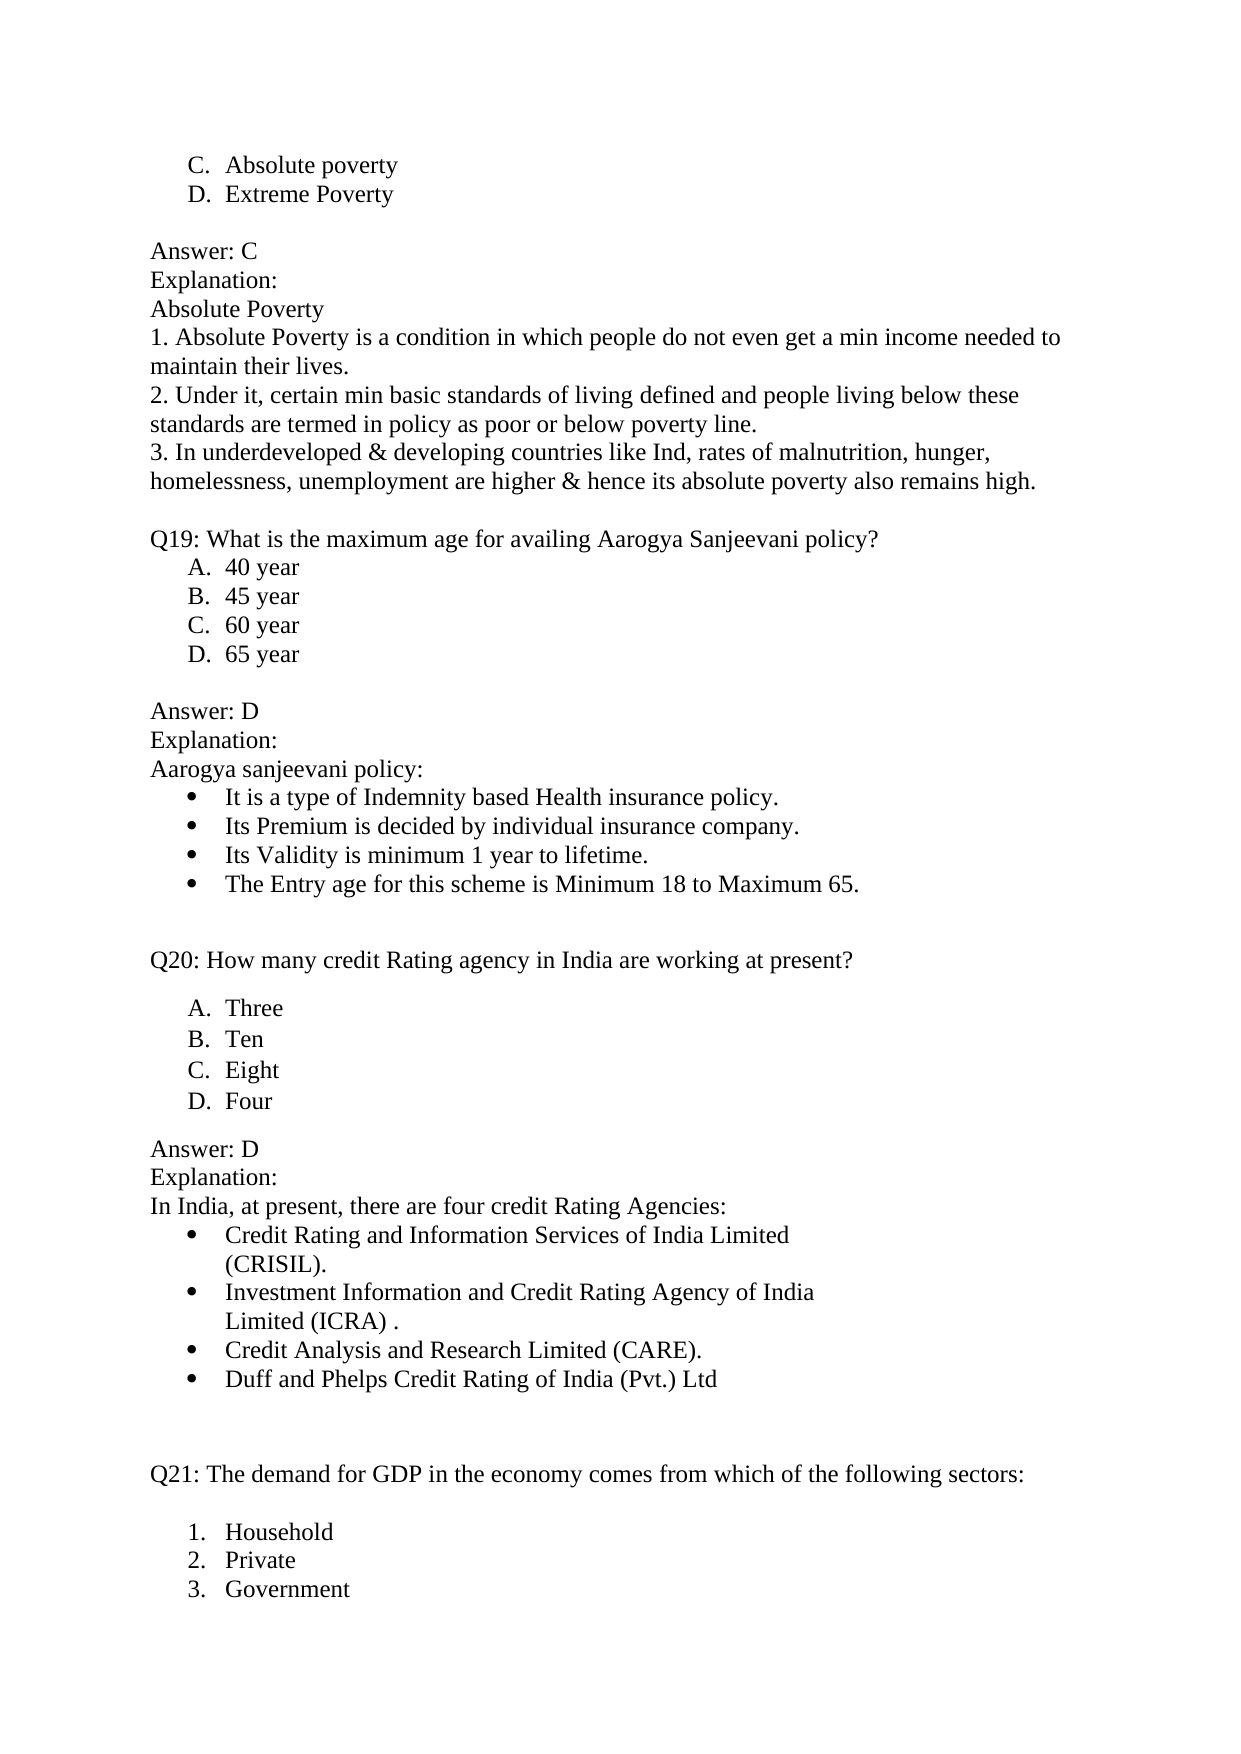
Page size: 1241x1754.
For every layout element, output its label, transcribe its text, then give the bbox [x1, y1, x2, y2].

list Duff and Phelps Credit Rating of India (Pvt.) Ltd [187, 1364, 1090, 1392]
list Eight [187, 1055, 1090, 1084]
list Four [187, 1086, 1090, 1115]
list Ten [187, 1024, 1090, 1053]
list Three [187, 993, 1090, 1022]
list Its Premium is decided by individual insurance company. [187, 811, 1090, 840]
list Household [187, 1517, 1090, 1545]
text standards are termed in policy as poor or below poverty line. [150, 409, 1090, 437]
text 1. Absolute Poverty is a condition in which people do not even get a min income needed to [150, 322, 1090, 351]
text Q19: What is the maximum age for availing Aarogya Sanjeevani policy? [150, 524, 1090, 552]
list 40 year [187, 552, 1090, 581]
list Credit Rating and Information Services of India Limited [187, 1220, 1090, 1249]
text Absolute Poverty [150, 294, 1090, 322]
list (CRISIL). [225, 1249, 1090, 1277]
text maintain their lives. [150, 351, 1090, 380]
list 45 year [187, 581, 1090, 610]
list Extreme Poverty [187, 179, 1090, 207]
list Credit Analysis and Research Limited (CARE). [187, 1335, 1090, 1364]
list Absolute poverty [187, 150, 1090, 179]
list 60 year [187, 610, 1090, 639]
text Aarogya sanjeevani policy: [150, 754, 1090, 782]
text Q21: The demand for GDP in the economy comes from which of the following sectors: [150, 1459, 1090, 1488]
text Answer: D [150, 1134, 1090, 1162]
text In India, at present, there are four credit Rating Agencies: [150, 1191, 1090, 1220]
list Government [187, 1574, 1090, 1603]
list Investment Information and Credit Rating Agency of India [187, 1277, 1090, 1306]
list It is a type of Indemnity based Health insurance policy. [187, 782, 1090, 811]
text Answer: D [150, 696, 1090, 725]
list Private [187, 1545, 1090, 1574]
text Explanation: [150, 265, 1090, 294]
list The Entry age for this scheme is Minimum 18 to Maximum 65. [187, 869, 1090, 897]
text Answer: C [150, 236, 1090, 265]
text Q20: How many credit Rating agency in India are working at present? [150, 945, 1090, 974]
list Its Validity is minimum 1 year to lifetime. [187, 840, 1090, 869]
list 65 year [187, 639, 1090, 667]
text 2. Under it, certain min basic standards of living defined and people living below these [150, 380, 1090, 409]
text Explanation: [150, 1162, 1090, 1191]
text 3. In underdeveloped & developing countries like Ind, rates of malnutrition, hunger, [150, 437, 1090, 466]
text homelessness, unemployment are higher & hence its absolute poverty also remains high. [150, 466, 1090, 495]
list Limited (ICRA) . [225, 1306, 1090, 1335]
text Explanation: [150, 725, 1090, 754]
